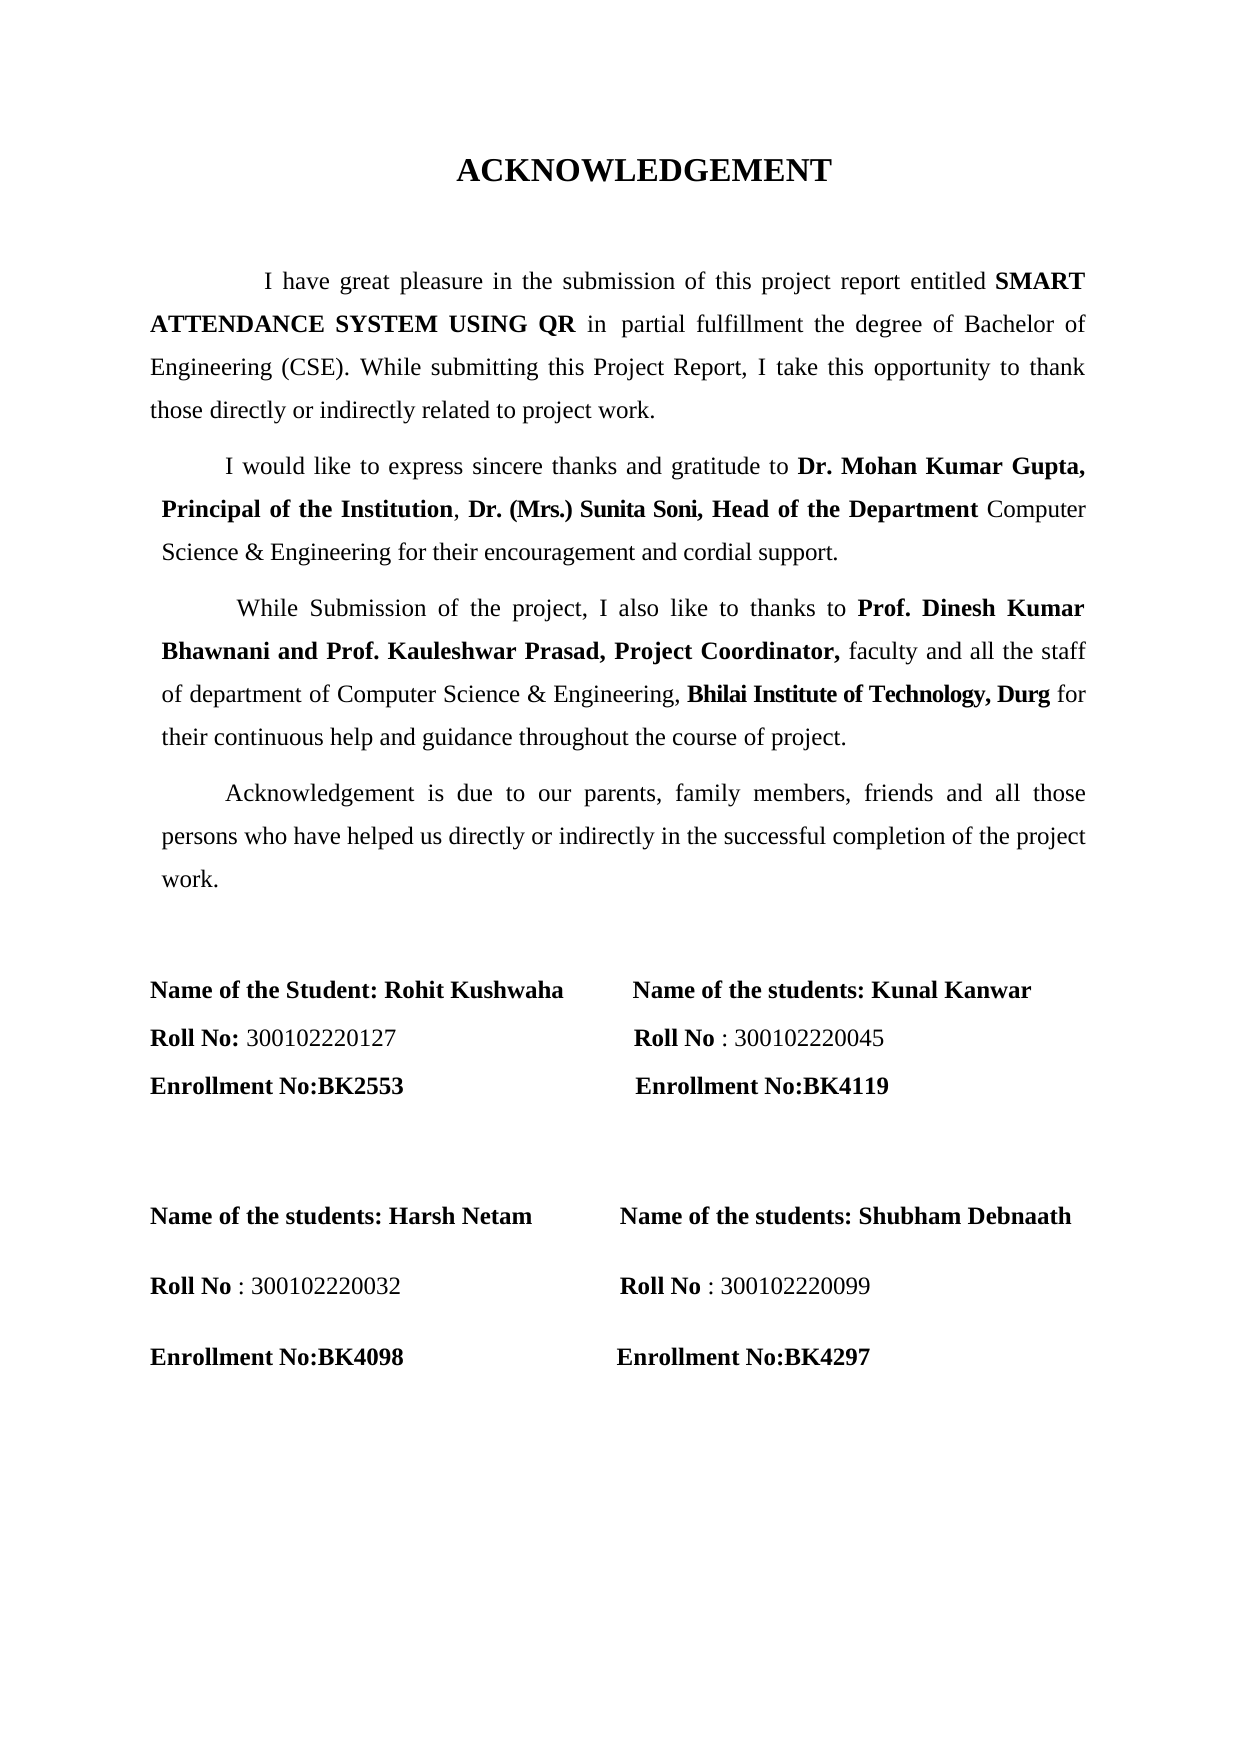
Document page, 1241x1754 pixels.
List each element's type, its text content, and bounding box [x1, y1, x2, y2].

text Roll No: 300102220127 Roll No : 300102220045 [150, 1023, 1090, 1052]
text Enrollment No:BK4098 Enrollment No:BK4297 [150, 1342, 1084, 1371]
text While Submission of the project, I also like to thanks to Prof. Dinesh Kumar Bhawnani and Prof. Kauleshwar Prasad, Project Coordinator, faculty and all the staff of department of Computer Science & Engineering, Bhilai Institute of Technology, Durg for their continuous help and guidance throughout the course of project. [161, 593, 1086, 751]
text Name of the students: Harsh Netam Name of the students: Shubham Debnaath [150, 1201, 1084, 1230]
text Enrollment No:BK2553 Enrollment No:BK4119 [150, 1071, 1090, 1099]
text Acknowledgement is due to our parents, family members, friends and all those persons who have helped us directly or indirectly in the successful completion of the project work. [161, 778, 1086, 893]
text ACKNOWLEDGEMENT [150, 150, 1090, 188]
text Name of the Student: Rohit Kushwaha Name of the students: Kunal Kanwar [150, 975, 1084, 1004]
text I would like to express sincere thanks and gratitude to Dr. Mohan Kumar Gupta, Principal of the Institution, Dr. (Mrs.) Sunita Soni, Head of the Department Computer Science & Engineering for their encouragement and cordial support. [161, 451, 1086, 566]
text Roll No : 300102220032 Roll No : 300102220099 [150, 1271, 1084, 1300]
text I have great pleasure in the submission of this project report entitled SMART ATTENDANCE SYSTEM USING QR in partial fulfillment the degree of Bachelor of Engineering (CSE). While submitting this Project Report, I take this opportunity to thank those directly or indirectly related to project work. [150, 266, 1086, 424]
